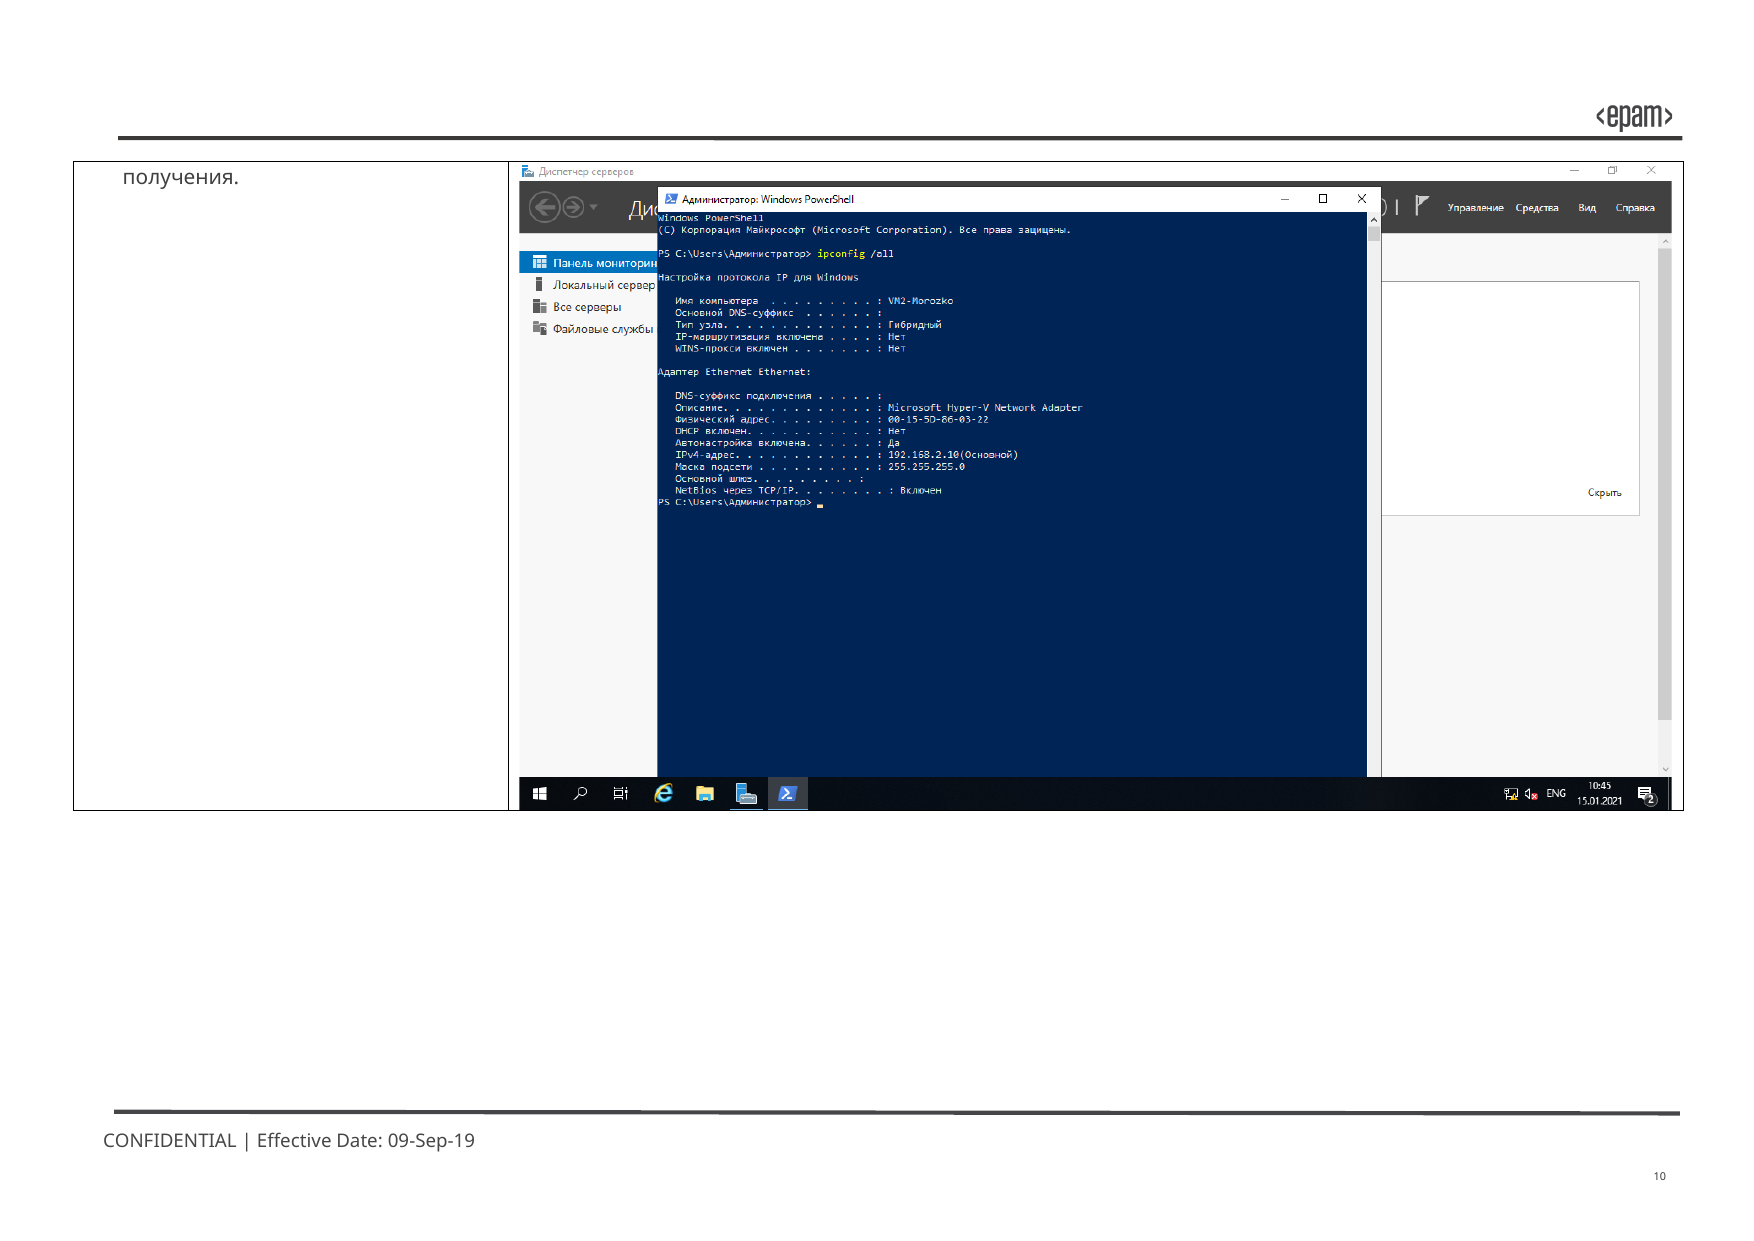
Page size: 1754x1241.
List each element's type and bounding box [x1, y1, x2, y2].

table_cell [1672, 162, 1683, 810]
picture [519, 162, 1672, 810]
table_cell [509, 162, 519, 810]
table_cell [74, 162, 508, 810]
